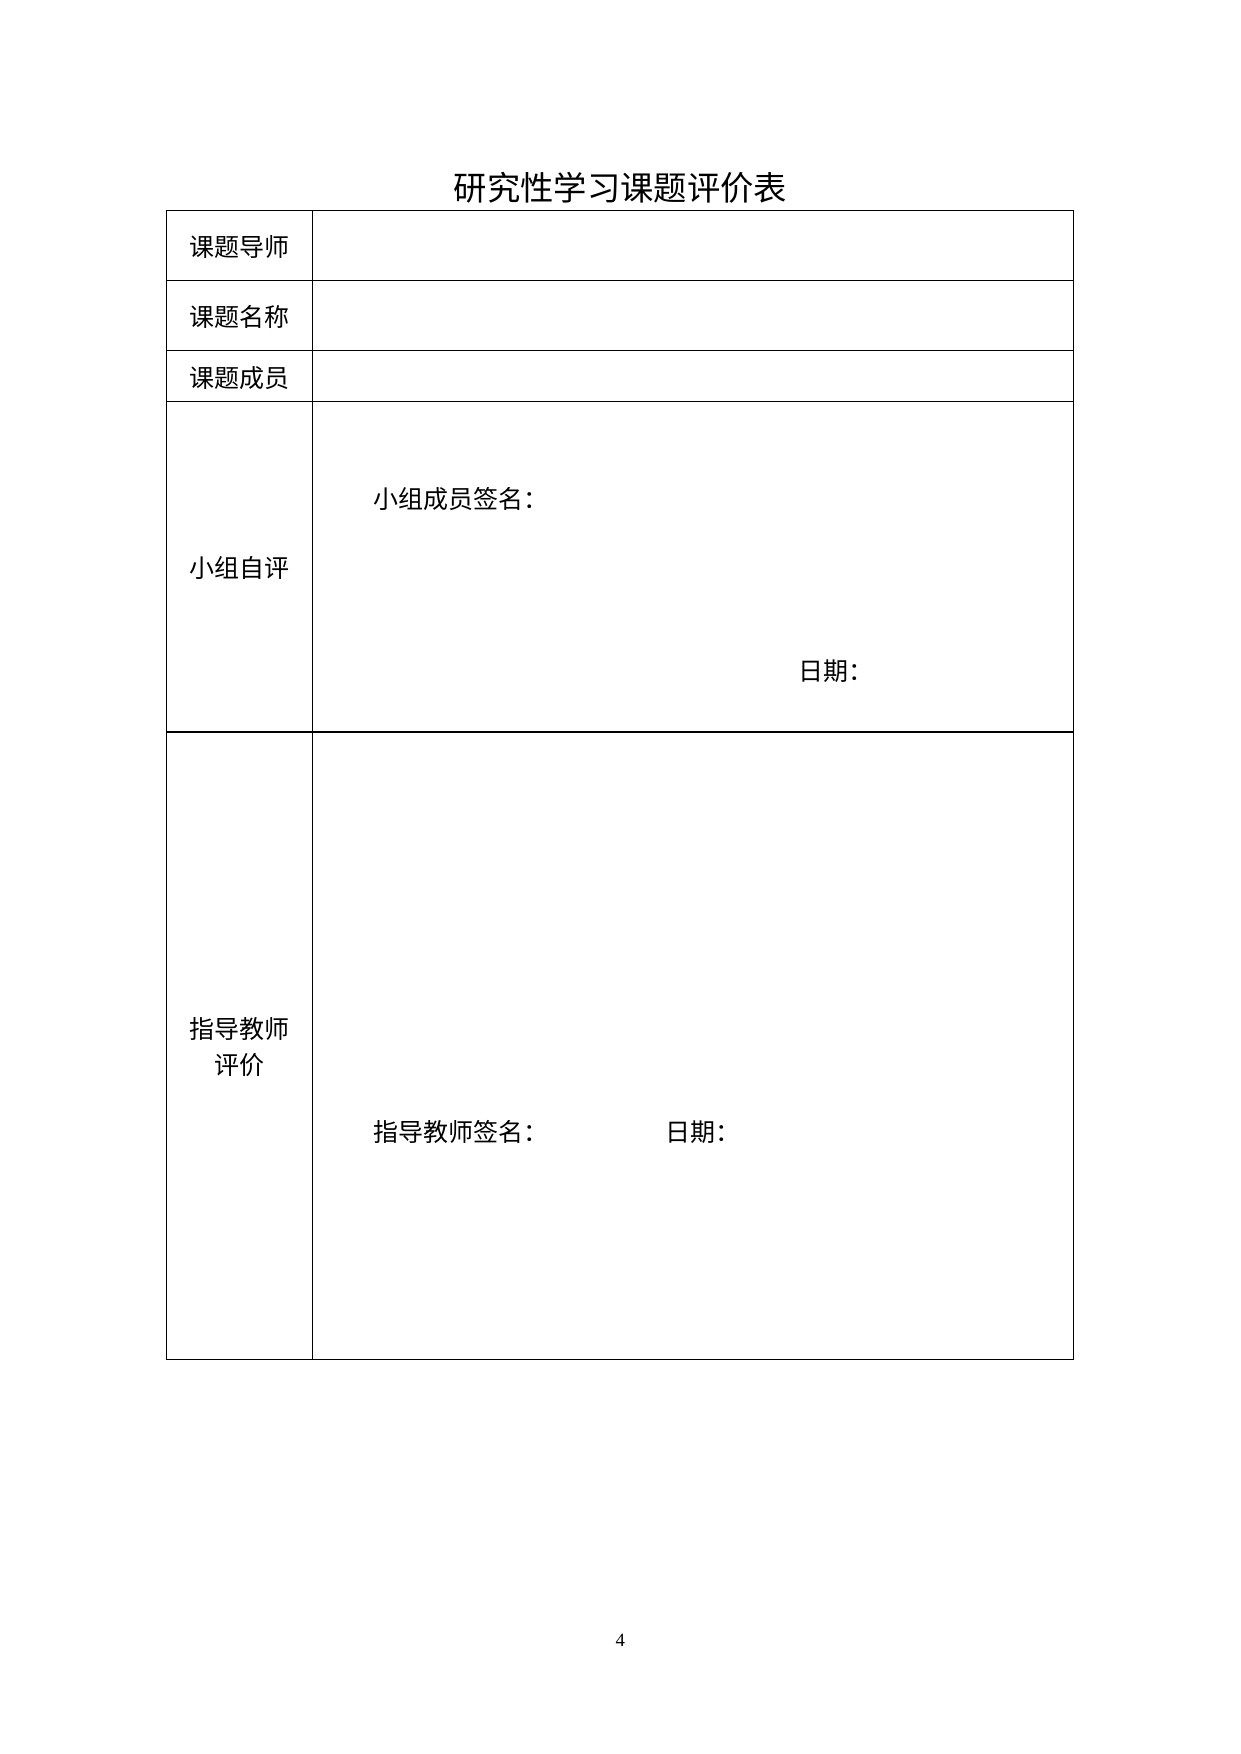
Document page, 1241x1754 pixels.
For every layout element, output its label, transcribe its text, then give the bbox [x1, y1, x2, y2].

table_header 课题导师 [167, 211, 312, 279]
table_header [313, 211, 1073, 279]
table_cell 小组自评 [167, 402, 312, 731]
table_cell [313, 351, 1073, 401]
table_cell 小组成员签名： 日期： [313, 402, 1073, 731]
table_cell 指导教师 评价 [167, 733, 312, 1358]
text 研究性学习课题评价表 [187, 162, 1053, 210]
table_cell 课题成员 [167, 351, 312, 401]
table_cell 指导教师签名： 日期： [313, 733, 1073, 1358]
table_cell [313, 281, 1073, 350]
table_cell 课题名称 [167, 281, 312, 350]
